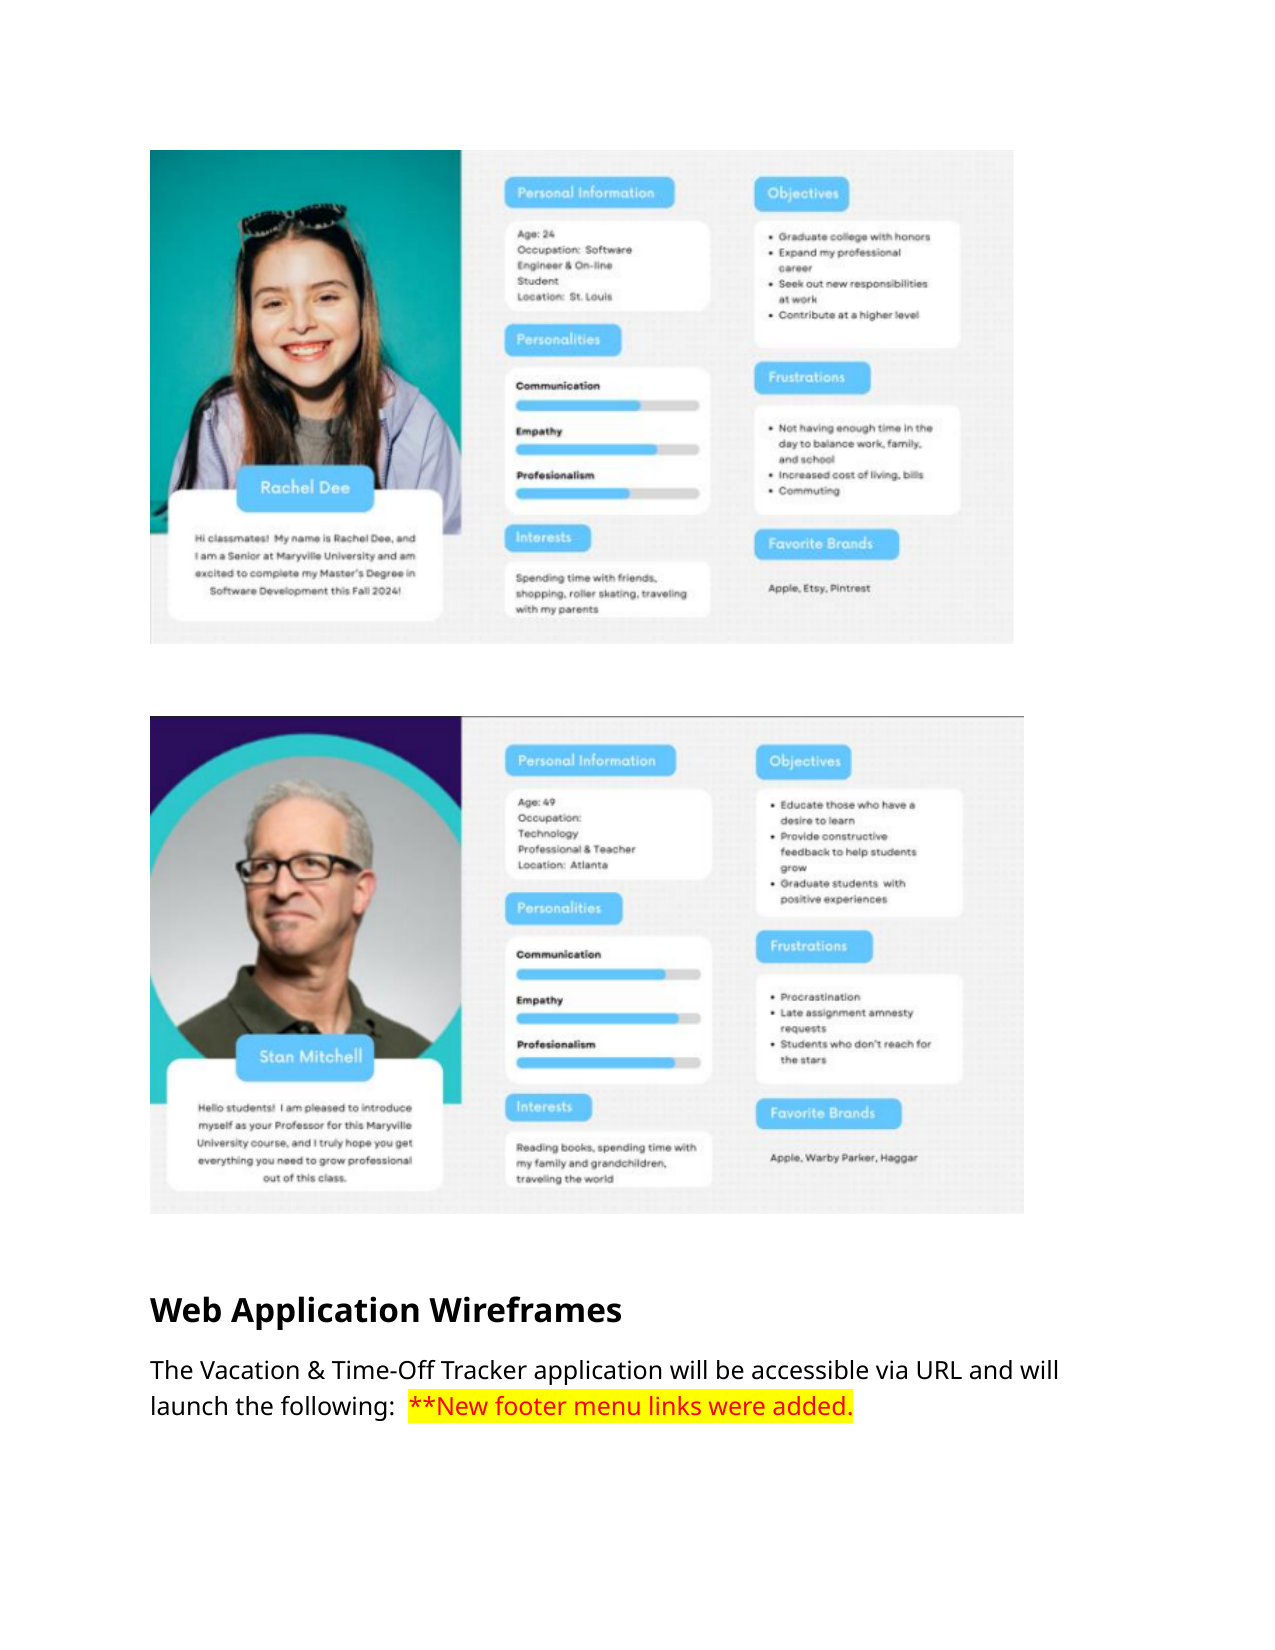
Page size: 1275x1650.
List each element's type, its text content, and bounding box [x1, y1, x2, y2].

text The Vacation & Time-Off Tracker application will be accessible via URL and will launch the following: **New footer menu links were added. [150, 1352, 1125, 1457]
picture [150, 150, 1014, 644]
text Web Application Wireframes [150, 1287, 1125, 1332]
picture [150, 716, 1024, 1214]
